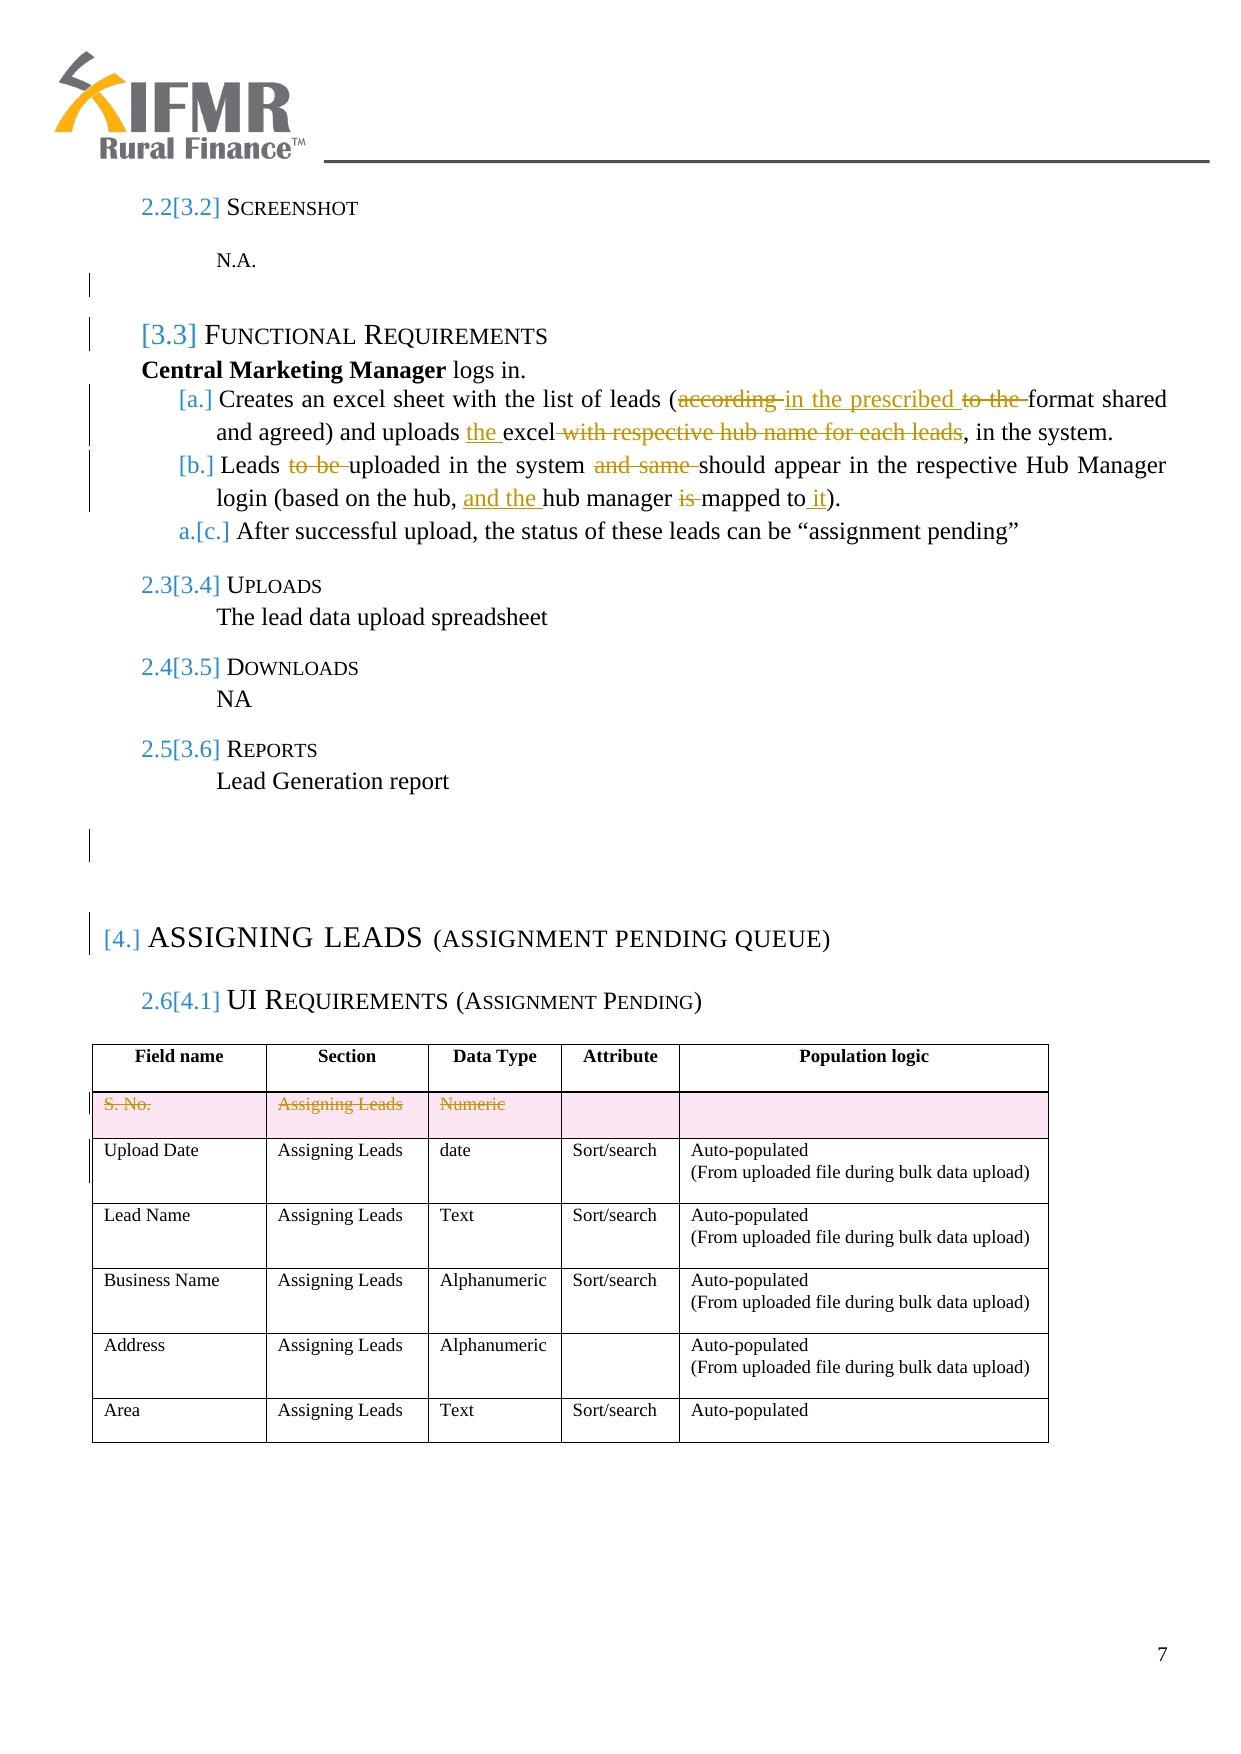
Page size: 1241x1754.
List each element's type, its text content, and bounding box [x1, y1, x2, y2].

text Central Marketing Manager logs in. [141, 355, 1167, 384]
table_cell Assigning Leads [267, 1334, 428, 1398]
table_cell Address [93, 1334, 266, 1398]
table_cell Text [429, 1204, 561, 1268]
list Leads uploaded in the system should appear in the respective Hub Manager login (based on the hub, hub manager mapped to). [178, 450, 1167, 512]
table_header Section [267, 1045, 428, 1091]
subtitle assigning leads (ASSIGNMENT PENDING QUEUE) [103, 912, 1167, 955]
table_cell Sort/search [562, 1399, 679, 1442]
table_cell Auto-populated (From uploaded file during bulk data upload) [680, 1269, 1048, 1333]
table_cell Assigning Leads [267, 1399, 428, 1442]
table_cell Area [93, 1399, 266, 1442]
subtitle Screenshot [141, 192, 1167, 221]
subtitle Functional Requirements [141, 317, 1167, 351]
list Creates an excel sheet with the list of leads (format shared and agreed) and uploads excel, in the system. [178, 384, 1167, 446]
table_cell Auto-populated (From uploaded file during bulk data upload) [680, 1399, 1048, 1442]
table_header Field name [93, 1045, 266, 1091]
table_cell [562, 1334, 679, 1398]
table_cell Upload Date [93, 1139, 266, 1203]
table_cell Alphanumeric [429, 1334, 561, 1398]
text Lead Generation report [141, 766, 1167, 795]
subtitle Uploads [141, 570, 1167, 599]
table_cell Auto-populated (From uploaded file during bulk data upload) [680, 1204, 1048, 1268]
picture [47, 45, 312, 166]
table_header Attribute [562, 1045, 679, 1091]
table_header Population logic [680, 1045, 1048, 1091]
subtitle UI Requirements (Assignment Pending) [141, 982, 1167, 1016]
table_cell Alphanumeric [429, 1269, 561, 1333]
table_cell Assigning Leads [267, 1139, 428, 1203]
table_cell Assigning Leads [267, 1204, 428, 1268]
table_cell Sort/search [562, 1139, 679, 1203]
list After successful upload, the status of these leads can be “assignment pending” [178, 516, 1167, 545]
text The lead data upload spreadsheet [216, 602, 1167, 631]
table_cell Sort/search [562, 1204, 679, 1268]
text N.A. [216, 248, 1167, 272]
subtitle Downloads [141, 652, 1167, 681]
table_cell Lead Name [93, 1204, 266, 1268]
table_header Data Type [429, 1045, 561, 1091]
table_cell date [429, 1139, 561, 1203]
table_cell Auto-populated(From uploaded file during bulk data upload) [680, 1139, 1048, 1203]
table_cell Text [429, 1399, 561, 1442]
table_cell Auto-populated (From uploaded file during bulk data upload) [680, 1334, 1048, 1398]
list NA [216, 684, 1167, 713]
table_cell Business Name [93, 1269, 266, 1333]
subtitle Reports [141, 734, 1167, 763]
table_cell Assigning Leads [267, 1269, 428, 1333]
table_cell Sort/search [562, 1269, 679, 1333]
